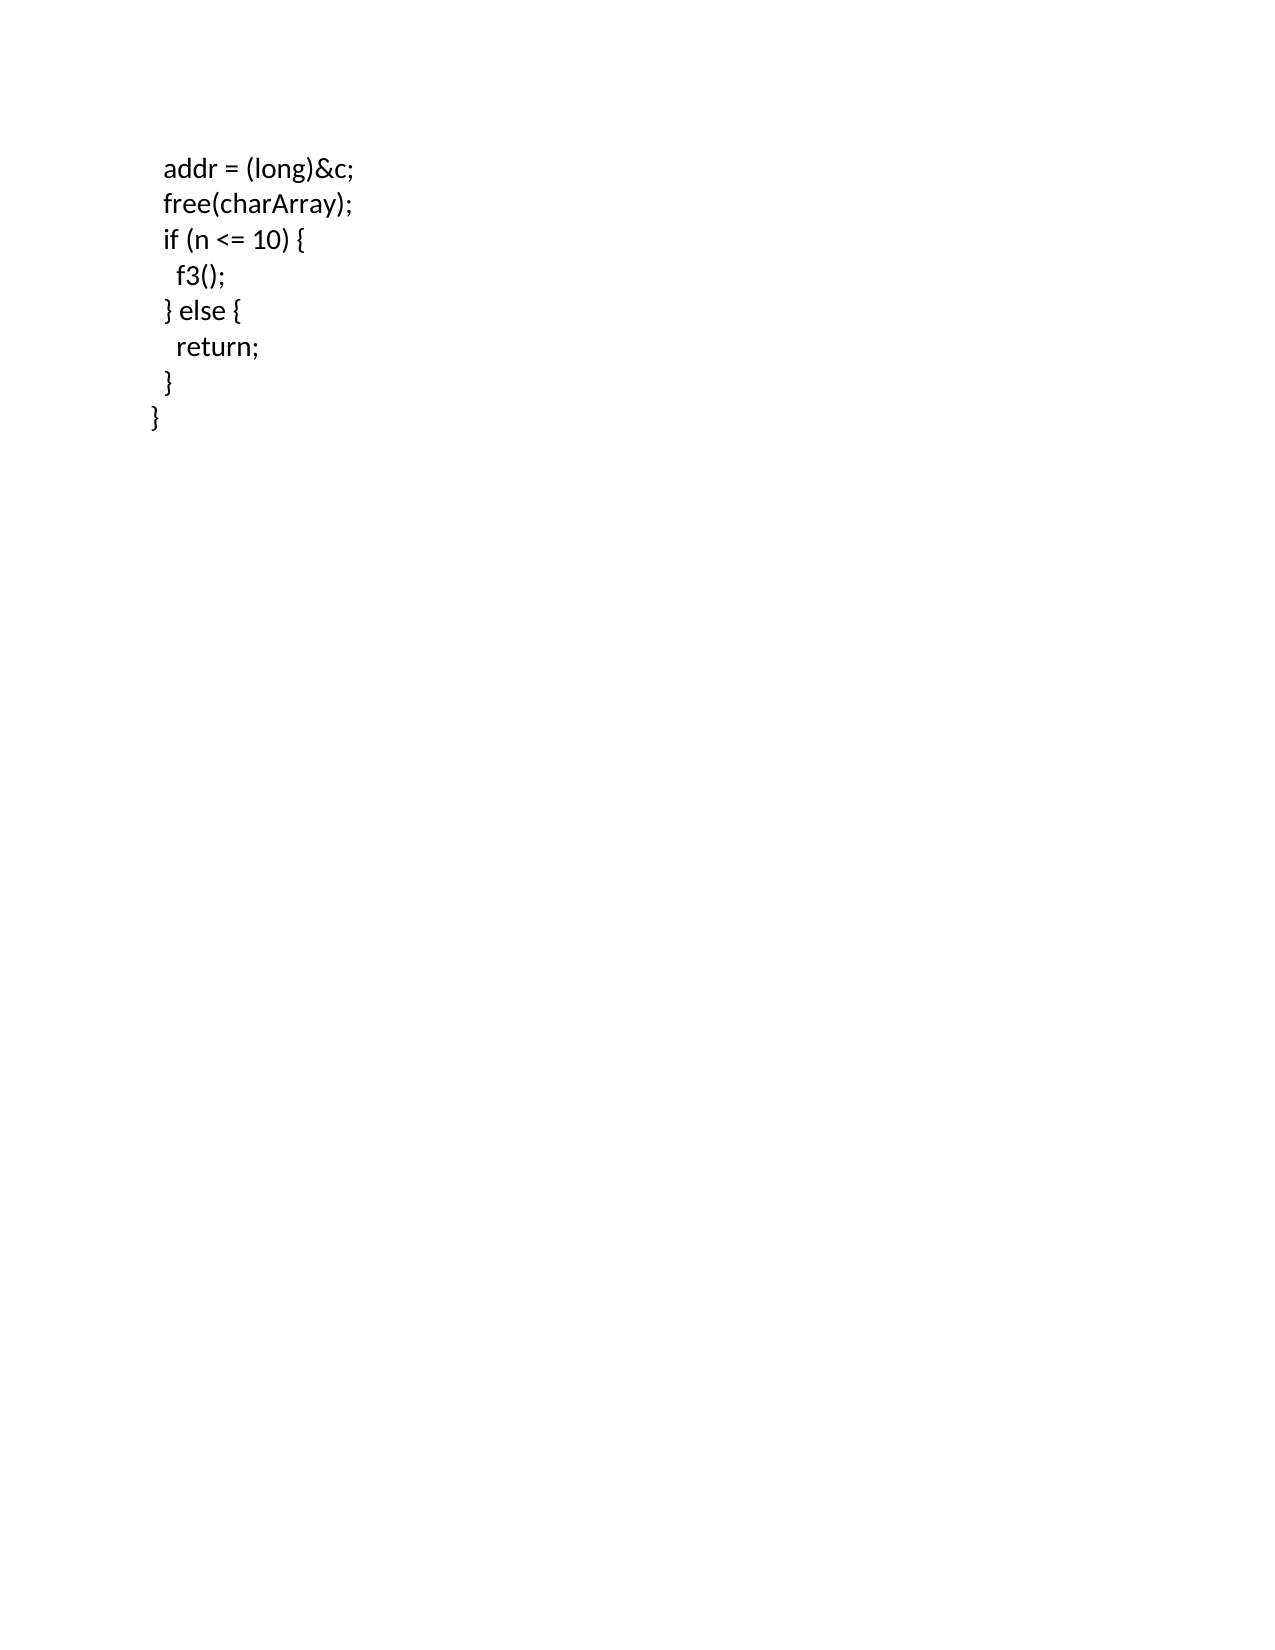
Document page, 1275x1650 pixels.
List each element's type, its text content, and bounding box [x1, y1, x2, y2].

text return; [150, 328, 1228, 364]
text f3(); [150, 257, 1228, 292]
text } else { [150, 292, 1228, 328]
text free(charArray); [150, 186, 1228, 221]
text if (n <= 10) { [150, 221, 1228, 257]
text } [150, 399, 1228, 435]
text } [150, 364, 1228, 399]
text addr = (long)&c; [150, 150, 1228, 186]
